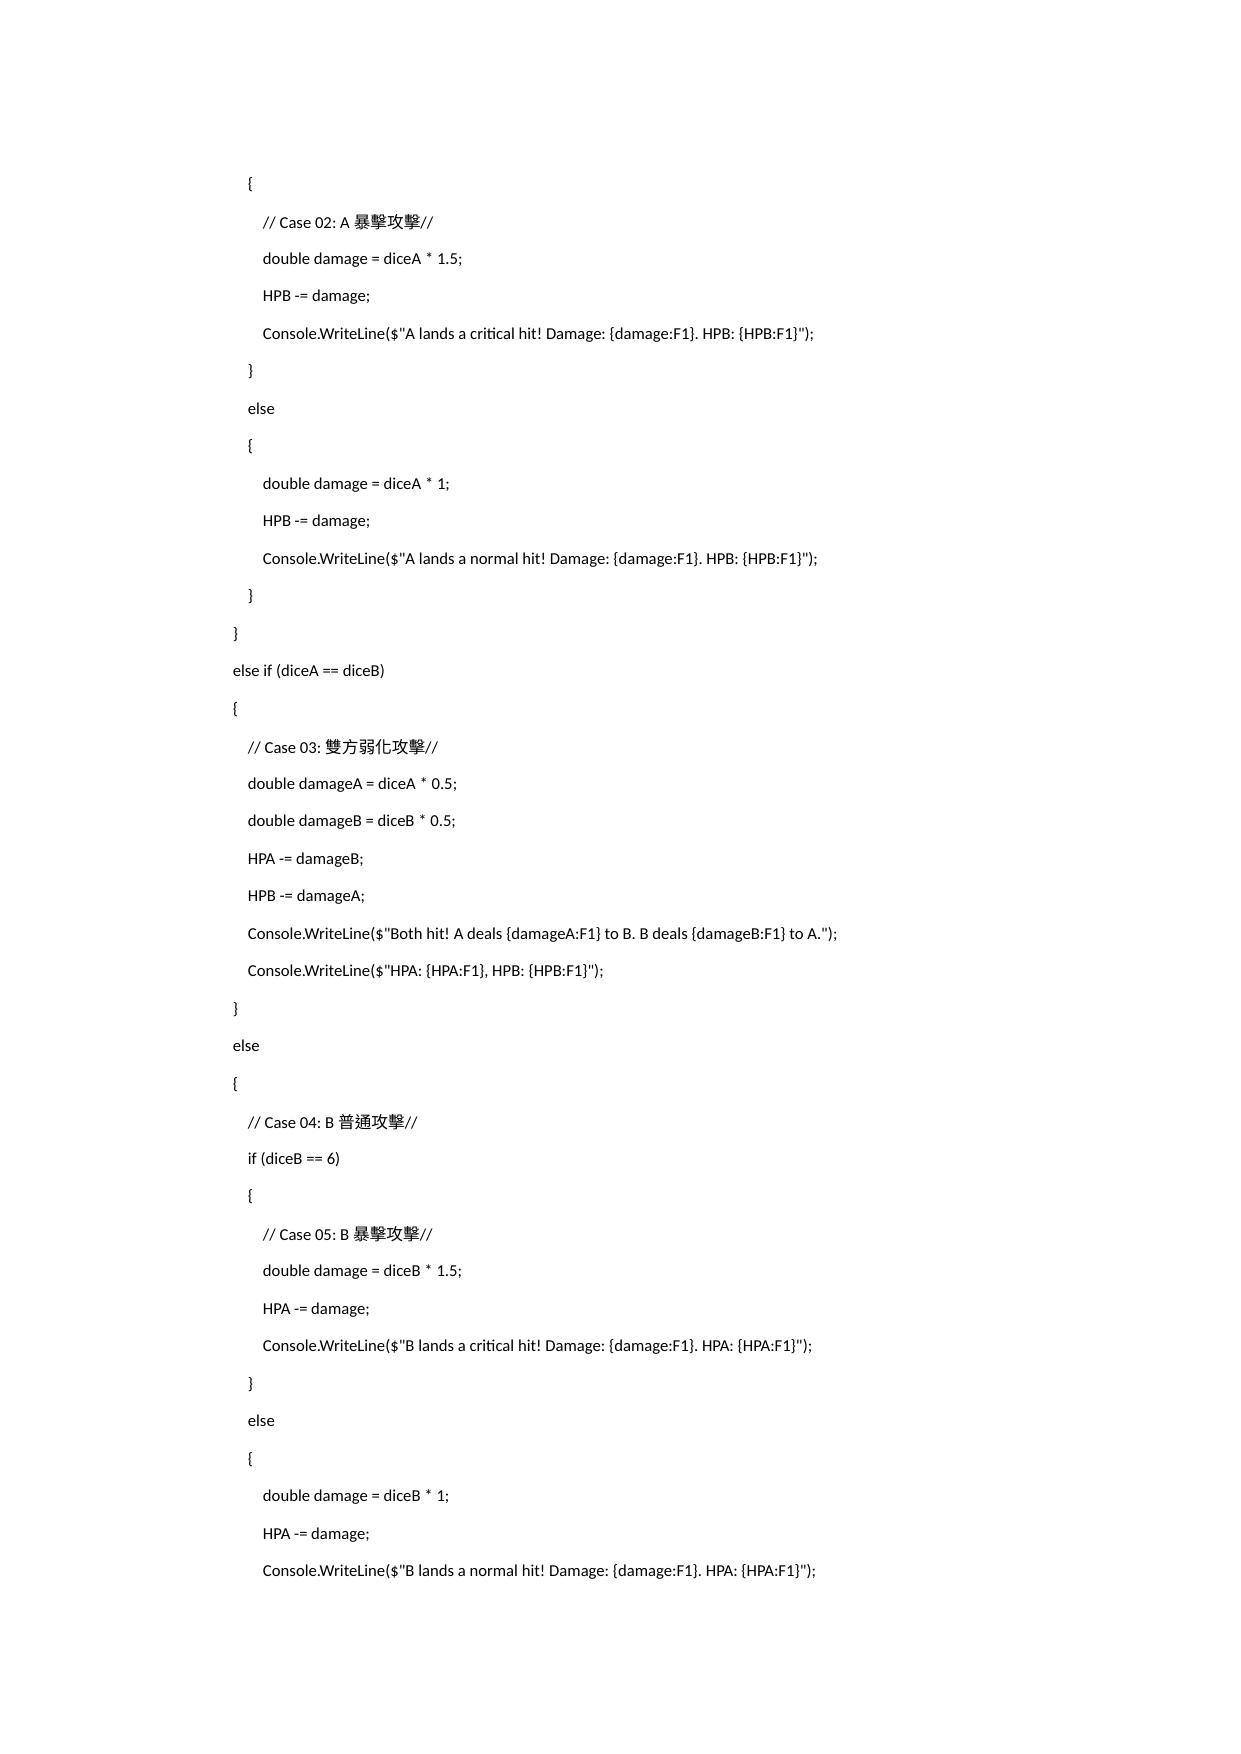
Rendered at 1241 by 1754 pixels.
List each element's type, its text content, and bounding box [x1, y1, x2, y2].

text { [187, 427, 1053, 464]
text } [187, 1364, 1053, 1402]
text else if (diceA == diceB) [187, 652, 1053, 689]
text else [187, 1402, 1053, 1439]
text } [187, 352, 1053, 389]
text double damage = diceA * 1; [187, 464, 1053, 502]
text double damage = diceB * 1.5; [187, 1252, 1053, 1289]
text Console.WriteLine($"Both hit! A deals {damageA:F1} to B. B deals {damageB:F1} to A."); [187, 914, 1053, 952]
text // Case 02: A 暴擊攻擊// [187, 202, 1053, 239]
text HPA -= damage; [187, 1289, 1053, 1327]
text { [187, 689, 1053, 727]
text } [187, 989, 1053, 1027]
text Console.WriteLine($"B lands a critical hit! Damage: {damage:F1}. HPA: {HPA:F1}"); [187, 1327, 1053, 1364]
text else [187, 1027, 1053, 1064]
text HPB -= damage; [187, 502, 1053, 539]
text double damage = diceA * 1.5; [187, 239, 1053, 277]
text else [187, 389, 1053, 427]
text HPB -= damageA; [187, 877, 1053, 914]
text double damageB = diceB * 0.5; [187, 802, 1053, 839]
text // Case 03: 雙方弱化攻擊// [187, 727, 1053, 764]
text // Case 05: B 暴擊攻擊// [187, 1214, 1053, 1252]
text Console.WriteLine($"A lands a normal hit! Damage: {damage:F1}. HPB: {HPB:F1}"); [187, 539, 1053, 577]
text { [187, 1064, 1053, 1102]
text Console.WriteLine($"HPA: {HPA:F1}, HPB: {HPB:F1}"); [187, 952, 1053, 989]
text } [187, 614, 1053, 652]
text } [187, 577, 1053, 614]
text HPB -= damage; [187, 277, 1053, 314]
text double damageA = diceA * 0.5; [187, 764, 1053, 802]
text Console.WriteLine($"B lands a normal hit! Damage: {damage:F1}. HPA: {HPA:F1}"); [187, 1552, 1053, 1589]
text HPA -= damage; [187, 1514, 1053, 1552]
text { [187, 164, 1053, 202]
text HPA -= damageB; [187, 839, 1053, 877]
text { [187, 1177, 1053, 1214]
text { [187, 1439, 1053, 1477]
text if (diceB == 6) [187, 1139, 1053, 1177]
text double damage = diceB * 1; [187, 1477, 1053, 1514]
text Console.WriteLine($"A lands a critical hit! Damage: {damage:F1}. HPB: {HPB:F1}"); [187, 314, 1053, 352]
text // Case 04: B 普通攻擊// [187, 1102, 1053, 1139]
